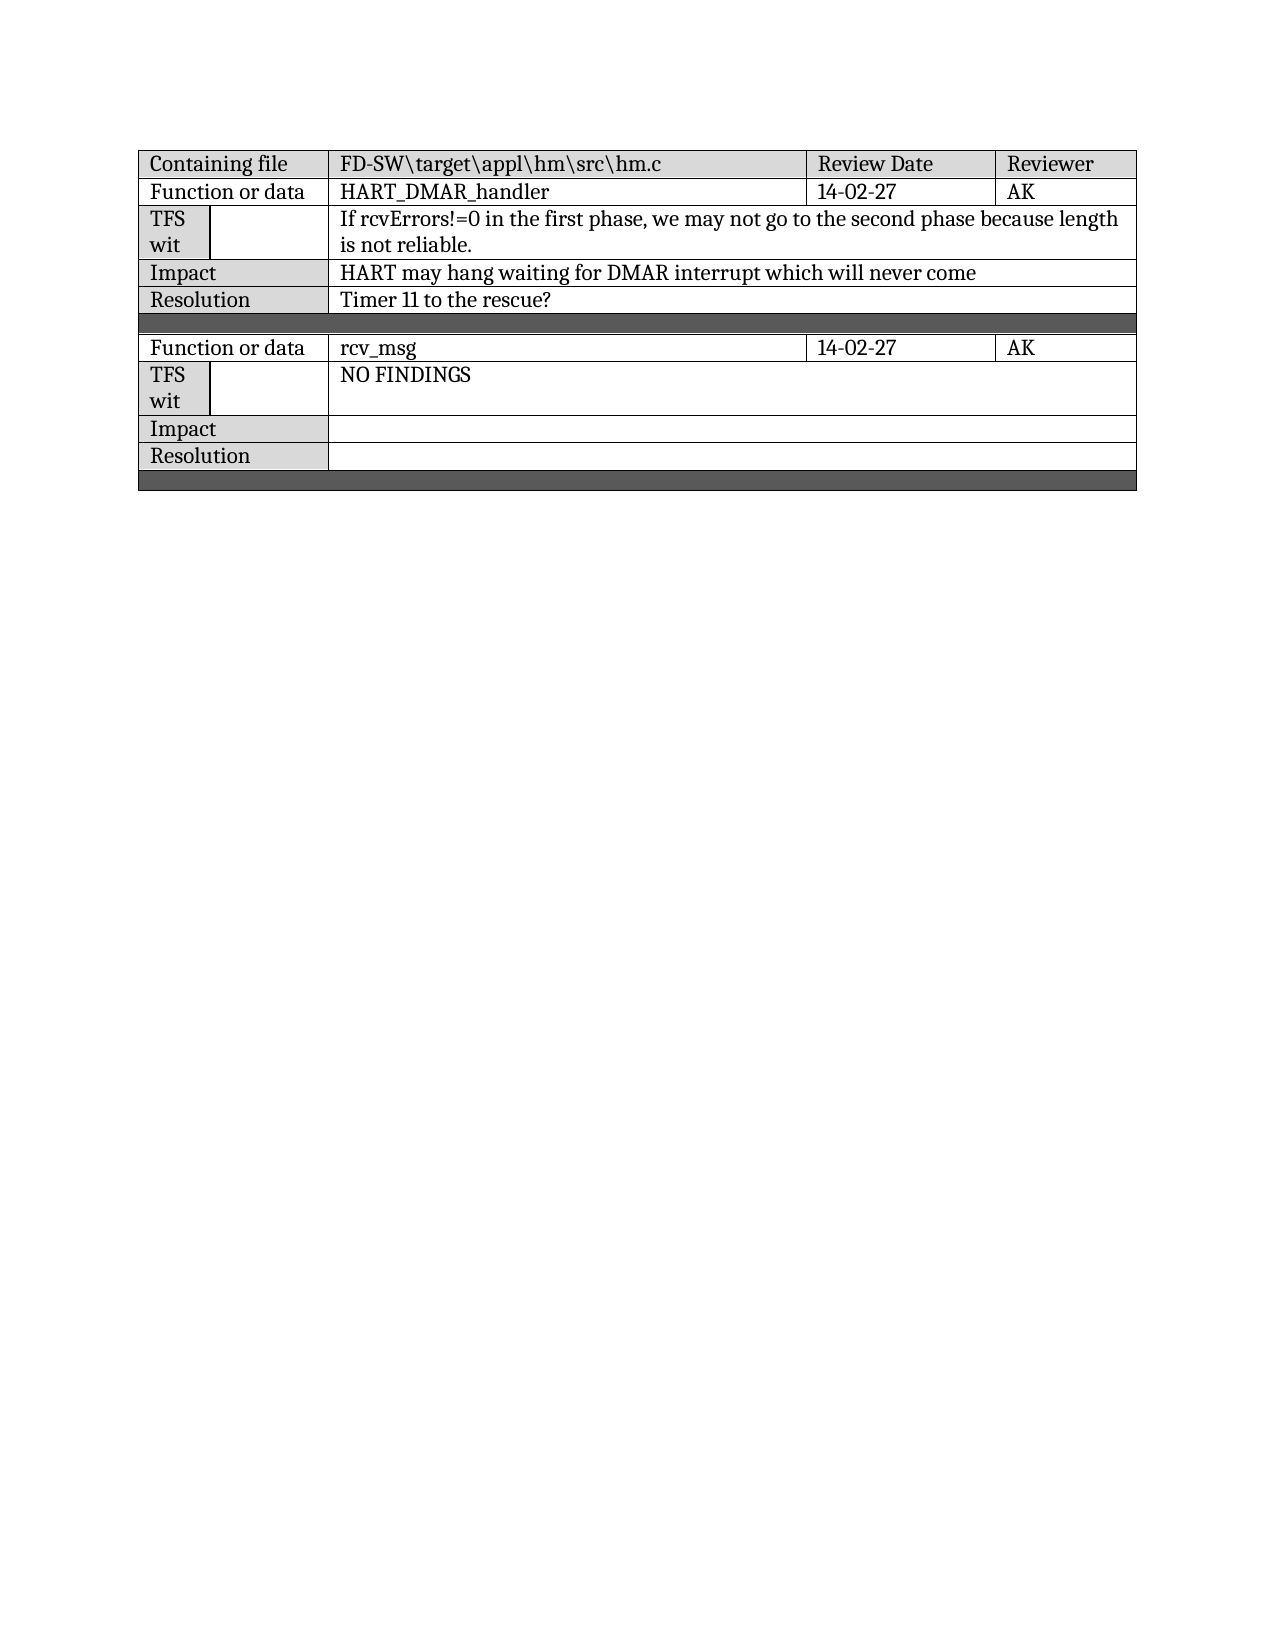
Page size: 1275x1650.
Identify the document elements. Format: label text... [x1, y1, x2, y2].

table_cell Function or data [139, 335, 328, 361]
table_cell If rcvErrors!=0 in the first phase, we may not go to the second phase because length is not reliable. [329, 206, 1136, 258]
table_cell FD-SW\target\appl\hm\src\hm.c [329, 151, 806, 177]
table_cell TFS wit [139, 206, 209, 258]
table_cell Function or data [139, 179, 328, 205]
table_cell Containing file [139, 151, 328, 177]
table_cell HART_DMAR_handler [329, 179, 806, 205]
table_cell [329, 443, 1136, 469]
table_cell AK [996, 335, 1136, 361]
table_cell Impact [139, 416, 328, 442]
table_cell NO FINDINGS [329, 362, 1136, 415]
table_cell [211, 362, 328, 415]
table_cell AK [996, 179, 1136, 205]
table_cell HART may hang waiting for DMAR interrupt which will never come [329, 260, 1136, 286]
table_cell Impact [139, 260, 328, 286]
table_cell 14-02-27 [807, 179, 995, 205]
table_cell Timer 11 to the rescue? [329, 287, 1136, 313]
table_cell 14-02-27 [807, 335, 995, 361]
table_cell [139, 314, 1136, 333]
table_cell Review Date [807, 151, 995, 177]
table_cell rcv_msg [329, 335, 806, 361]
table_cell [139, 471, 1136, 490]
table_cell Resolution [139, 287, 328, 313]
table_cell Reviewer [996, 151, 1136, 177]
table_cell [329, 416, 1136, 442]
table_cell [211, 206, 328, 258]
table_cell Resolution [139, 443, 328, 469]
table_cell TFS wit [139, 362, 209, 415]
